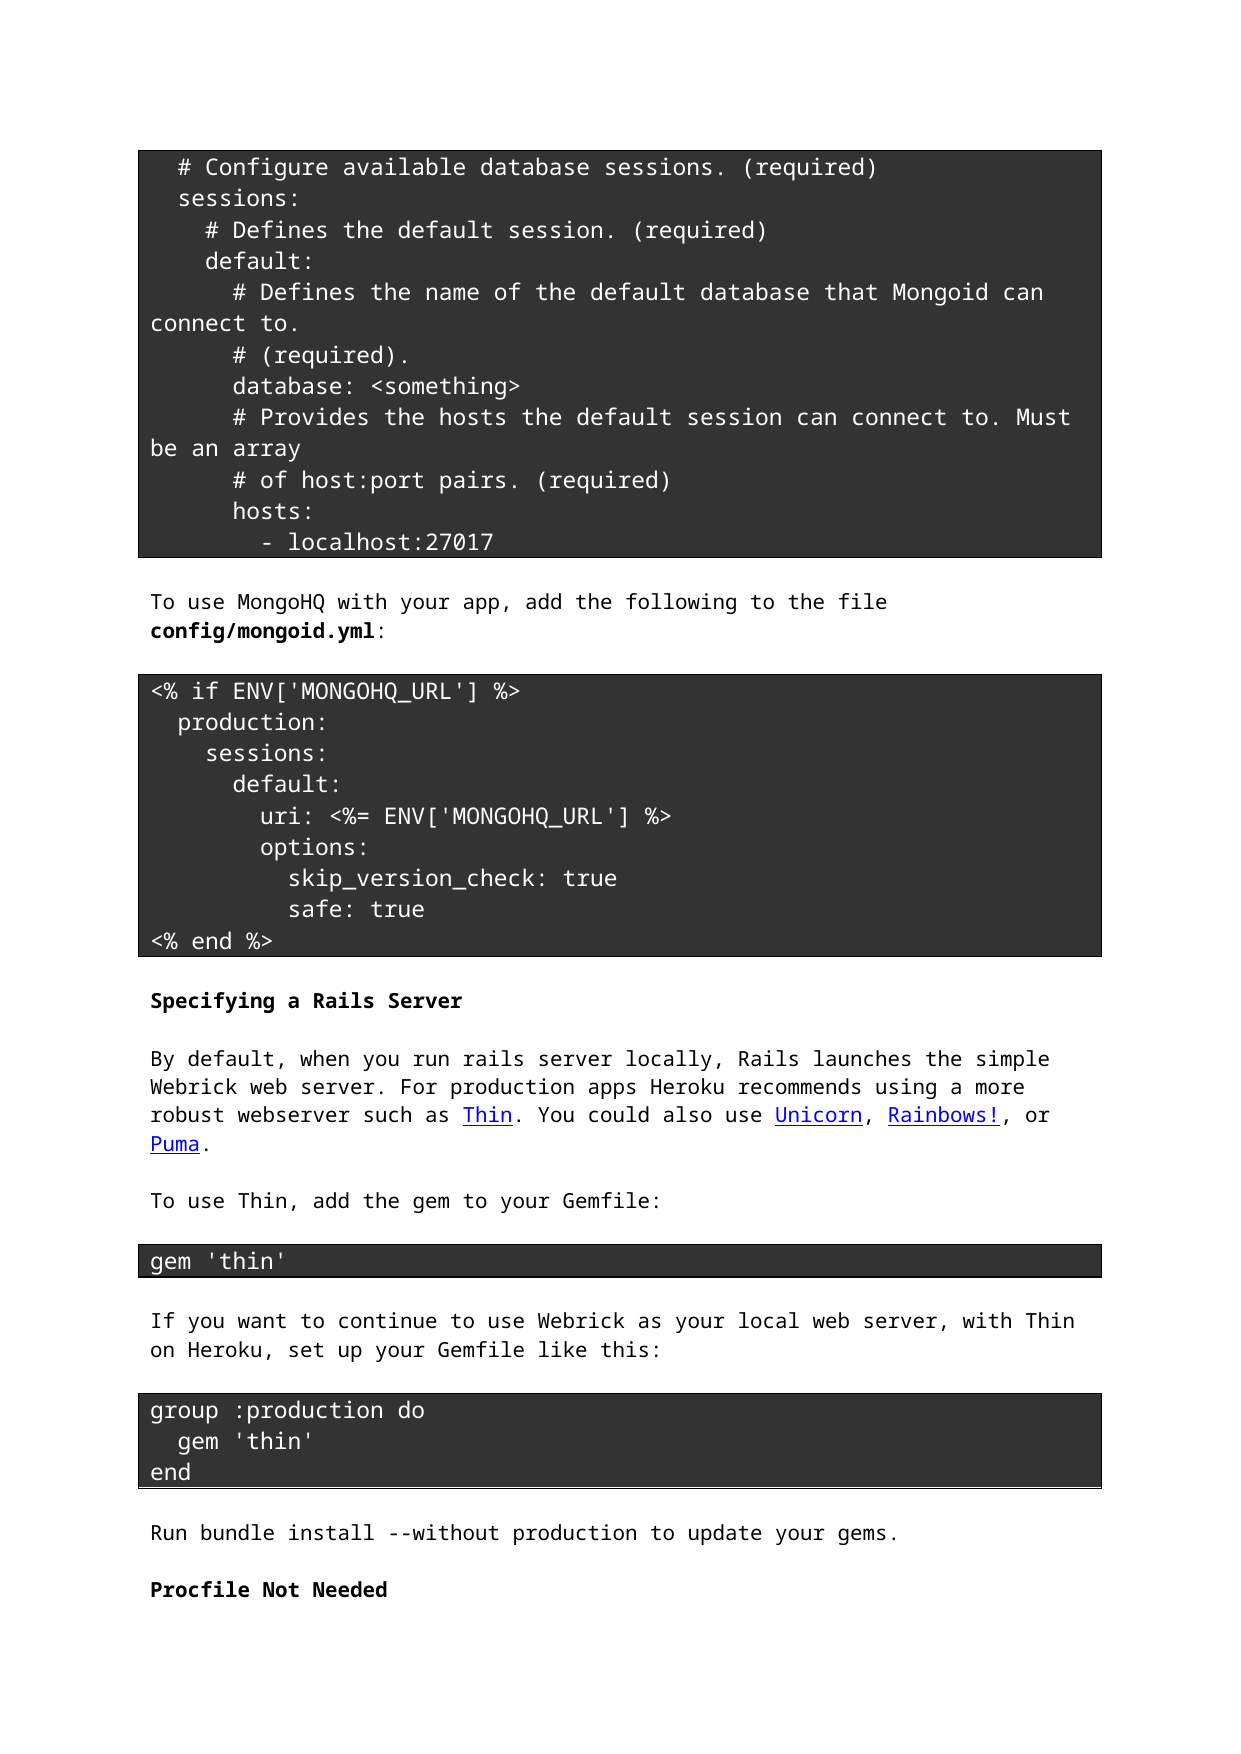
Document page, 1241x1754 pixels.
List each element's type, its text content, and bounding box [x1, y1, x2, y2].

text Run bundle install --without production to update your gems. [150, 1518, 1090, 1546]
text By default, when you run rails server locally, Rails launches the simple Webrick web server. For production apps Heroku recommends using a more robust webserver such as Thin. You could also use Unicorn, Rainbows!, or Puma. [150, 1044, 1090, 1157]
text Procfile Not Needed [150, 1575, 1090, 1604]
text To use MongoHQ with your app, add the following to the file config/mongoid.yml: [150, 587, 1090, 644]
table_header gem 'thin' [139, 1245, 1101, 1276]
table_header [139, 151, 1101, 557]
text Specifying a Rails Server [150, 986, 1090, 1014]
table_header group :production do gem 'thin' end [139, 1394, 1101, 1487]
text If you want to continue to use Webrick as your local web server, with Thin on Heroku, set up your Gemfile like this: [150, 1307, 1090, 1363]
table_header <% if ENV['MONGOHQ_URL'] %> production: sessions: default: uri: <%= ENV['MONGOHQ_URL'] %> options: skip_version_check: true safe: true <% end %> [139, 675, 1101, 956]
text To use Thin, add the gem to your Gemfile: [150, 1187, 1090, 1215]
